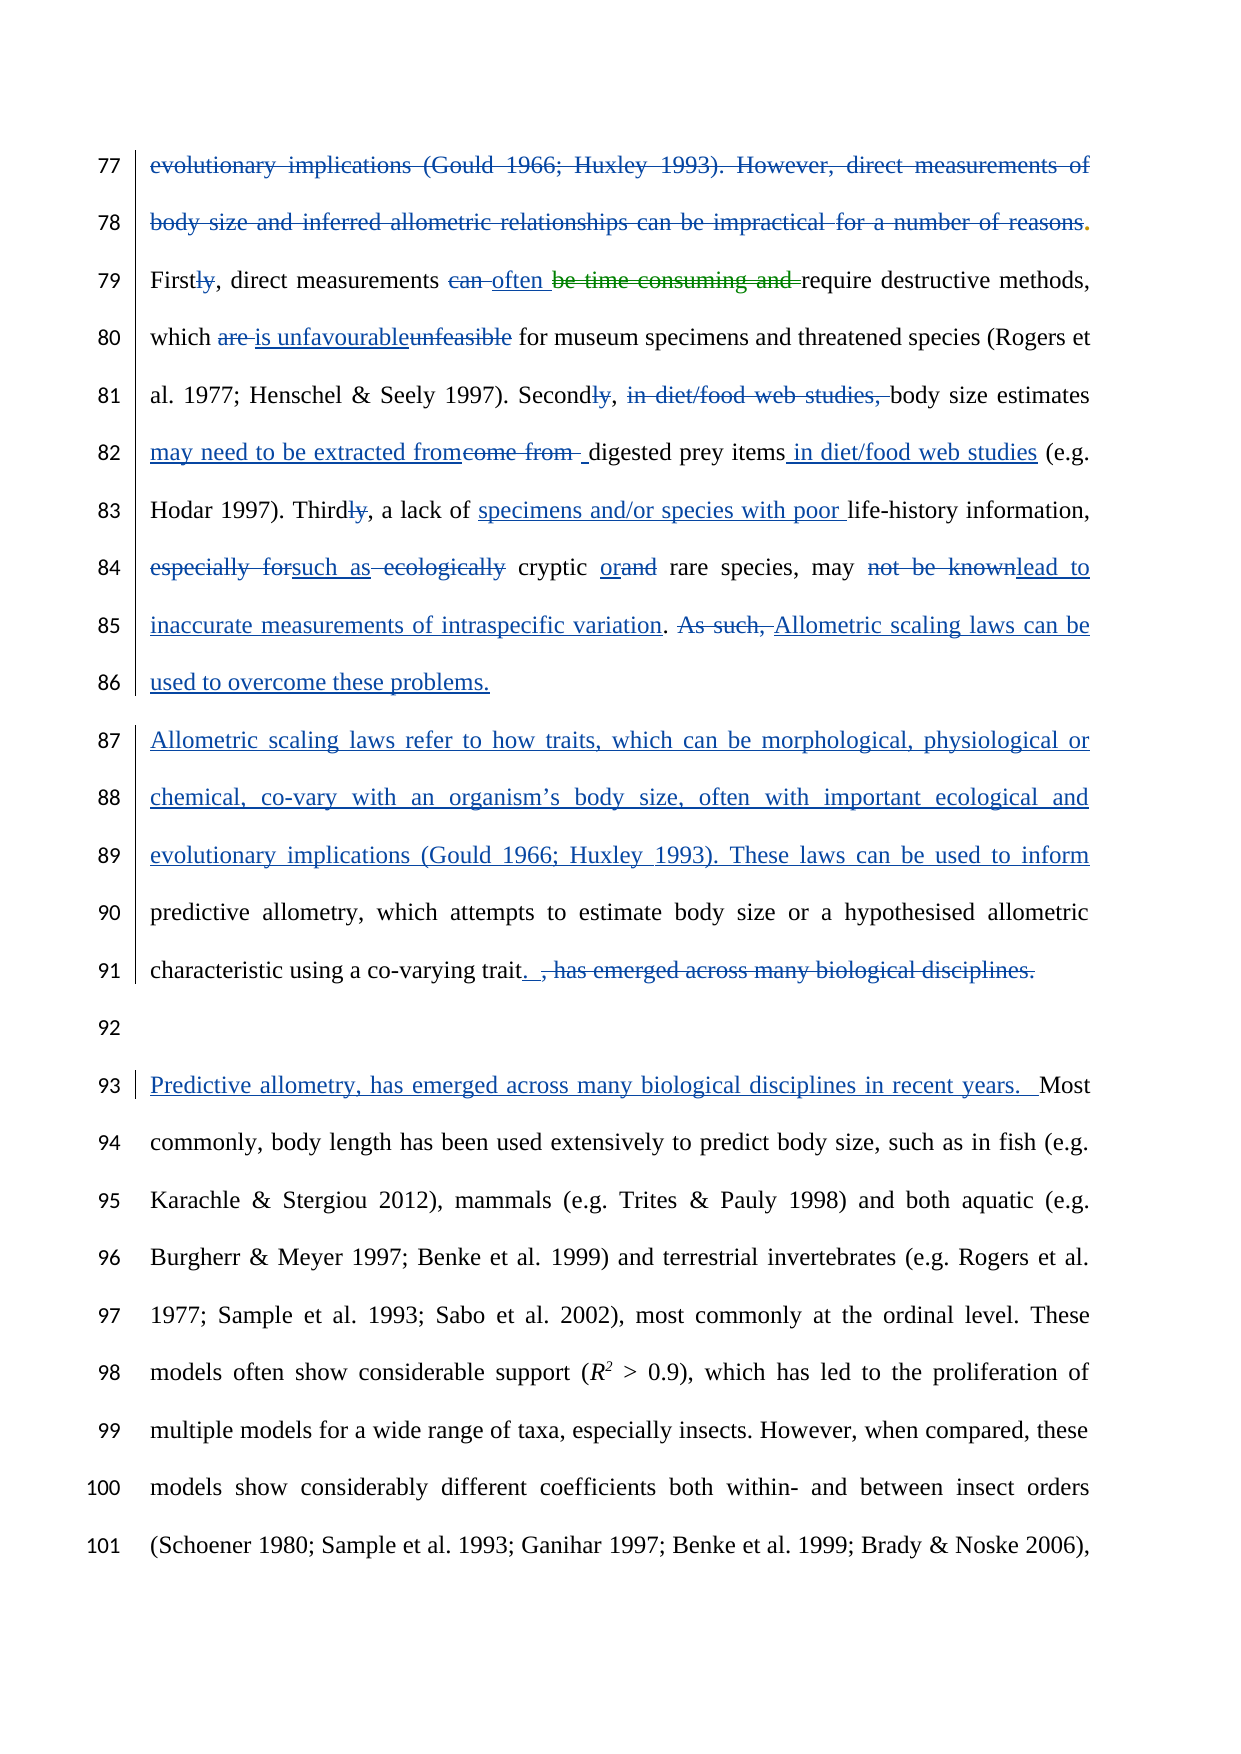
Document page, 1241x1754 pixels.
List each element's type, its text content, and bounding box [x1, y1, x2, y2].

text predictive allometry, which attempts to estimate body size or a hypothesised allometric characteristic using a co-varying trait [150, 751, 1090, 865]
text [150, 1070, 1090, 1559]
text predictive allometry, which attempts to estimate body size or a hypothesised allometric characteristic using a co-varying trait [150, 866, 1090, 984]
text predictive allometry, which attempts to estimate body size or a hypothesised allometric characteristic using a co-varying trait [150, 725, 1090, 750]
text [150, 150, 1090, 166]
